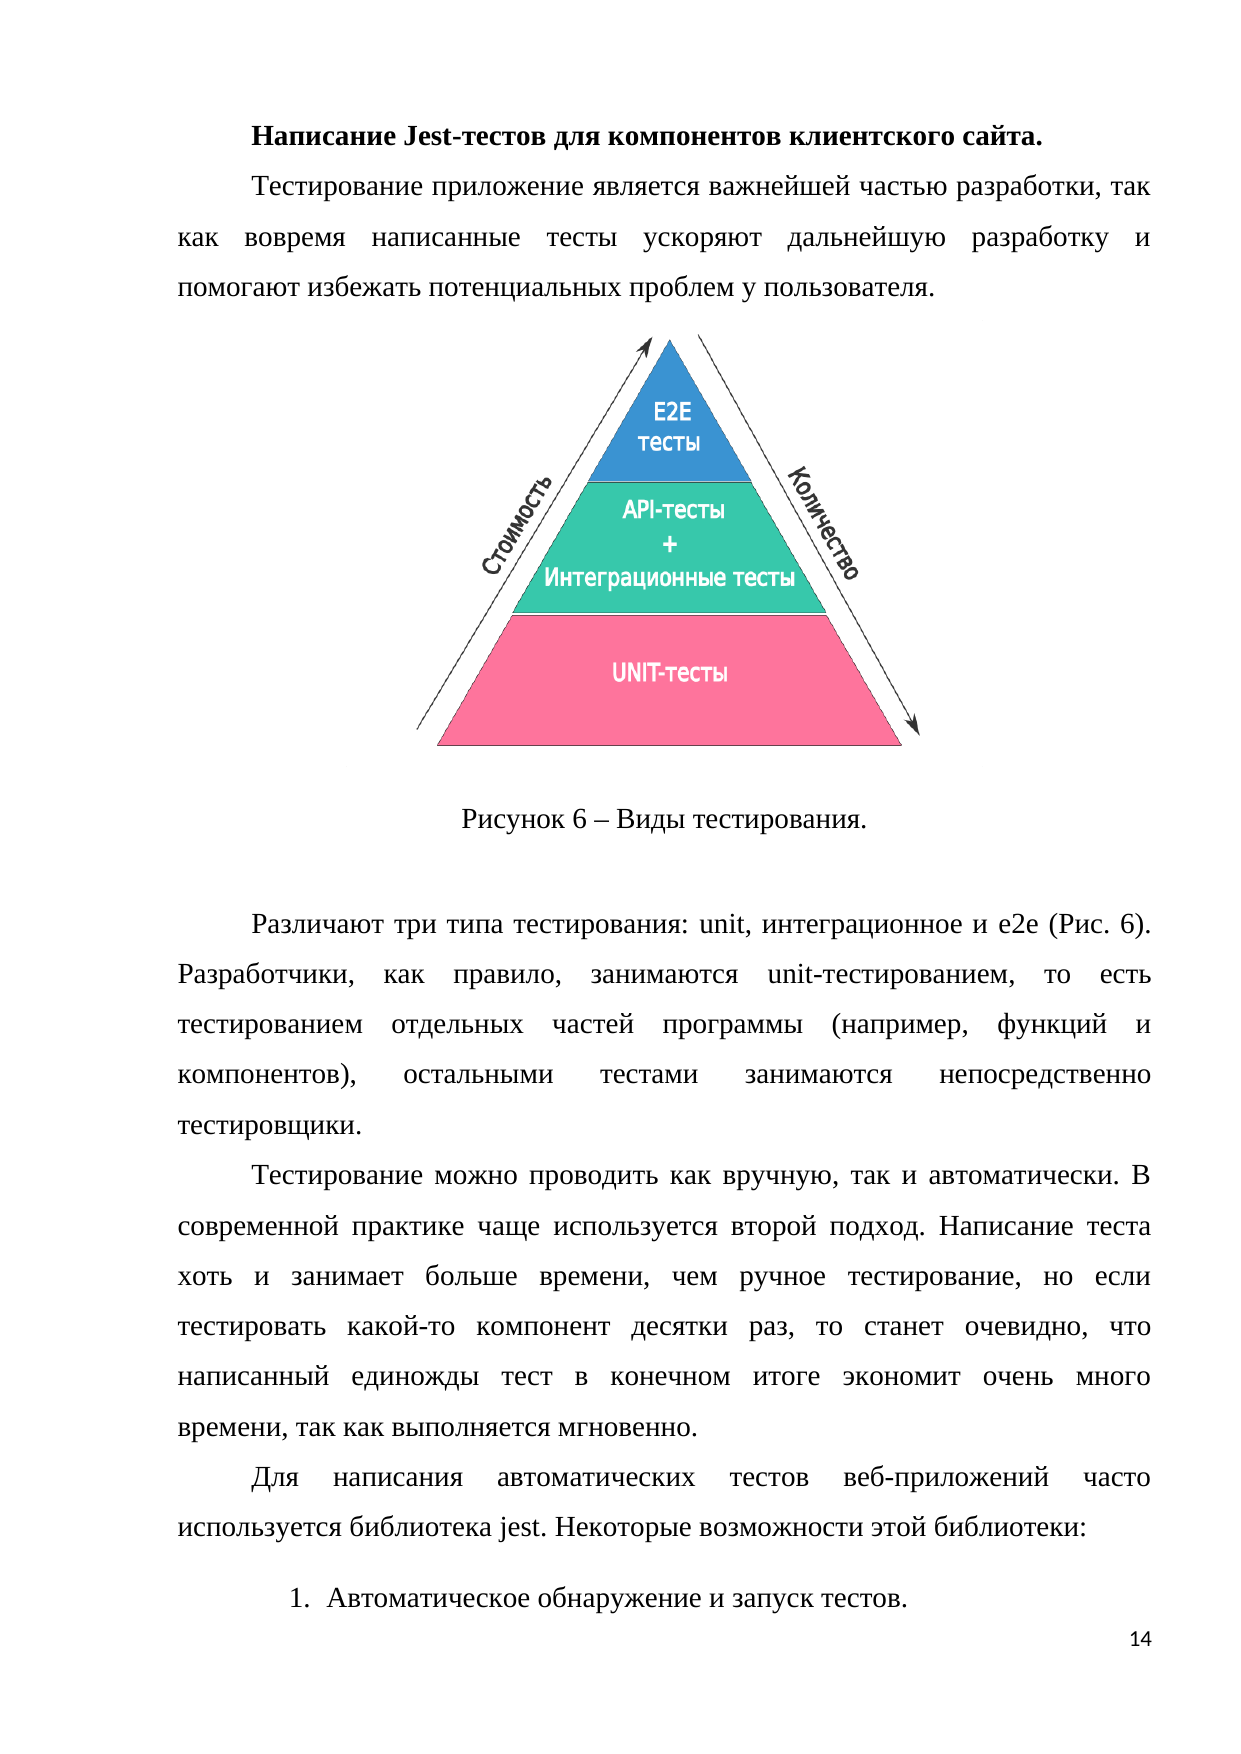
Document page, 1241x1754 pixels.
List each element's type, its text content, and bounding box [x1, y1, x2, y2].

text Для написания автоматических тестов веб-приложений часто используется библиотека jest. Некоторые возможности этой библиотеки: [177, 1459, 1152, 1543]
text Рисунок 6 – Виды тестирования. [177, 801, 1152, 834]
text Тестирование приложение является важнейшей частью разработки, так как вовремя написанные тесты ускоряют дальнейшую разработку и помогают избежать потенциальных проблем у пользователя. [177, 168, 1152, 303]
text Написание Jest-тестов для компонентов клиентского сайта. [177, 118, 1152, 152]
text Тестирование можно проводить как вручную, так и автоматически. В современной практике чаще используется второй подход. Написание теста хоть и занимает больше времени, чем ручное тестирование, но если тестировать какой-то компонент десятки раз, то станет очевидно, что написанный единожды тест в конечном итоге экономит очень много времени, так как выполняется мгновенно. [177, 1157, 1152, 1442]
text Различают три типа тестирования: unit, интеграционное и e2e (Рис. 6). Разработчики, как правило, занимаются unit-тестированием, то есть тестированием отдельных частей программы (например, функций и компонентов), остальными тестами занимаются непосредственно тестировщики. [177, 906, 1152, 1141]
picture [346, 319, 983, 767]
list Автоматическое обнаружение и запуск тестов. [288, 1581, 1152, 1614]
